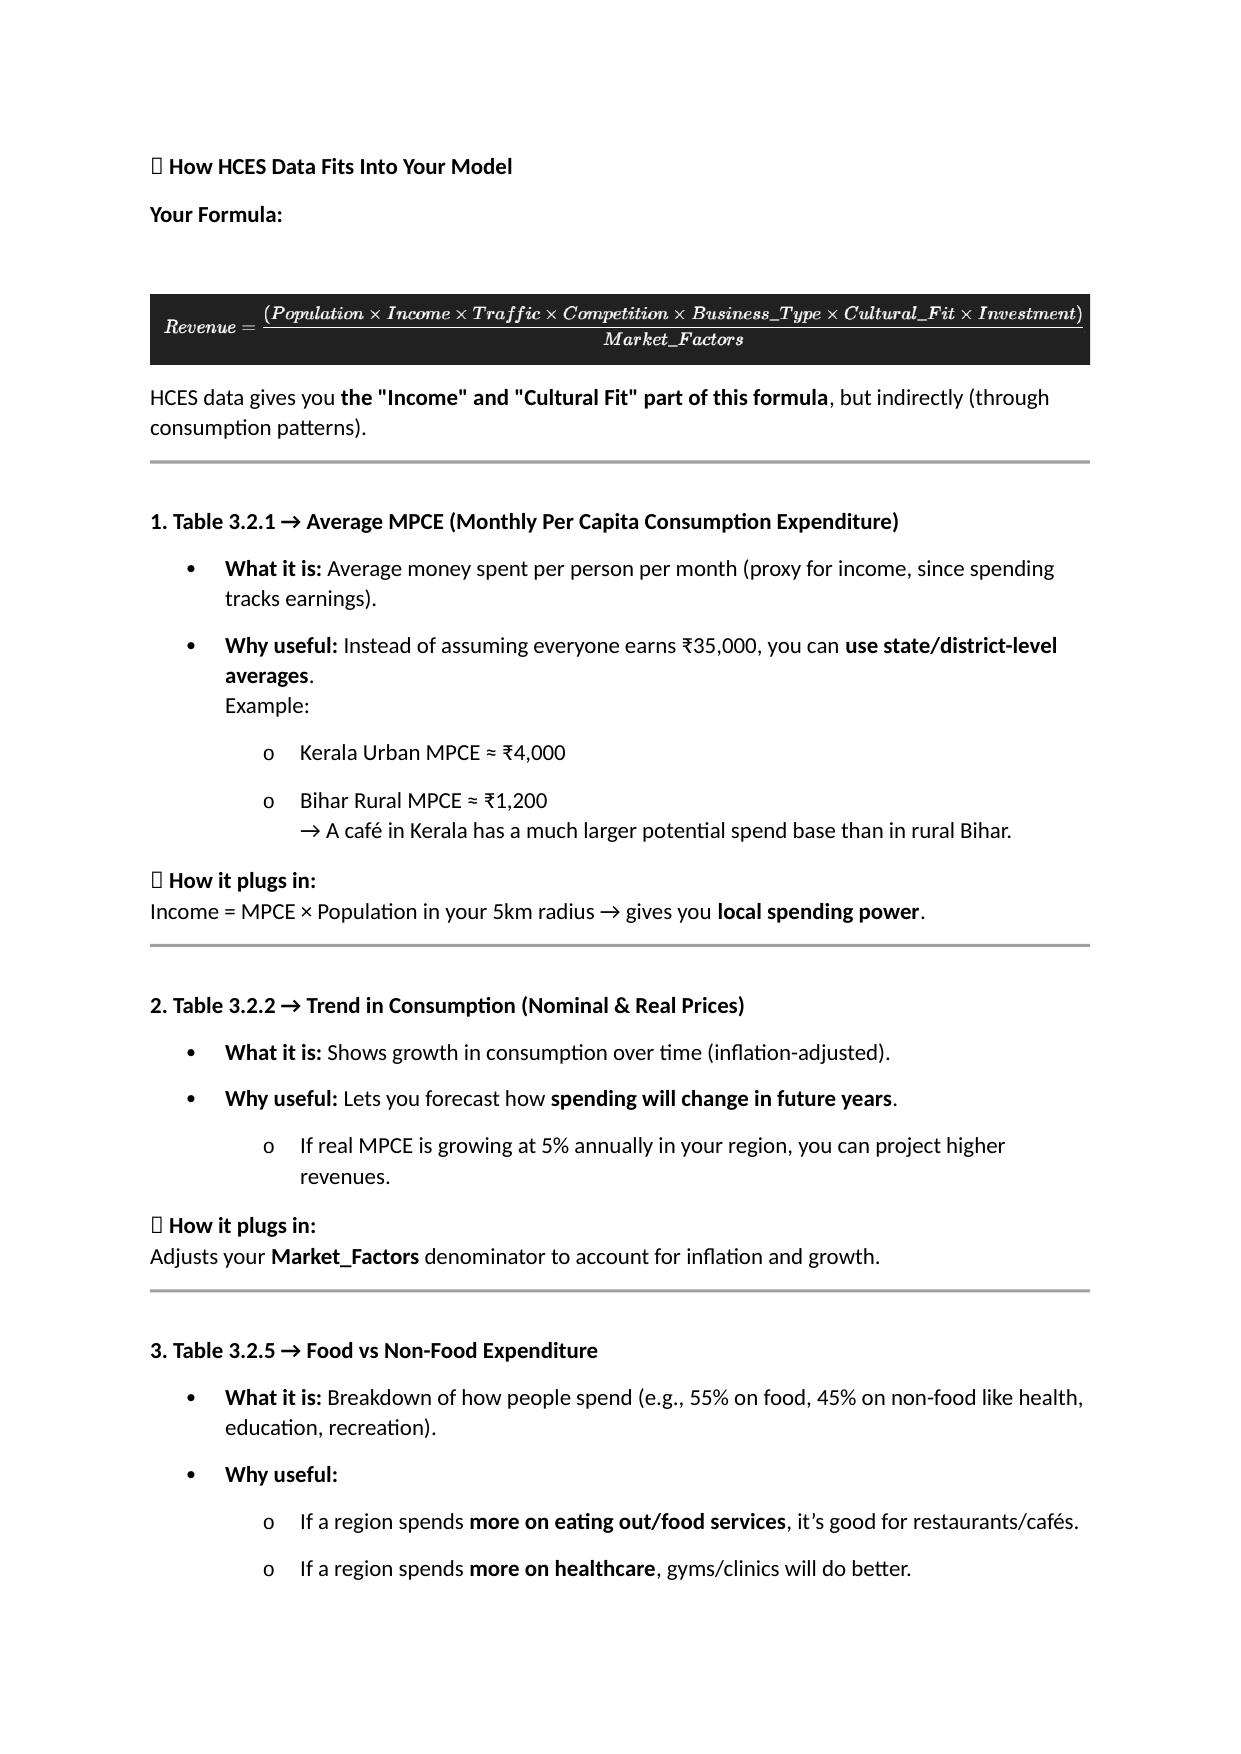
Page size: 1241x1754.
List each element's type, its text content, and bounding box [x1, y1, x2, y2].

list What it is: Breakdown of how people spend (e.g., 55% on food, 45% on non-food like health, education, recreation). [187, 1383, 1090, 1441]
list If a region spends more on eating out/food services, it’s good for restaurants/cafés. [262, 1507, 1090, 1536]
text Your Formula: [150, 200, 1090, 228]
list What it is: Shows growth in consumption over time (inflation-adjusted). [187, 1038, 1090, 1066]
text 1. Table 3.2.1 → Average MPCE (Monthly Per Capita Consumption Expenditure) [150, 507, 1090, 535]
list Bihar Rural MPCE ≈ ₹1,200 → A café in Kerala has a much larger potential spend base than in rural Bihar. [262, 786, 1090, 845]
text 3. Table 3.2.5 → Food vs Non-Food Expenditure [150, 1336, 1090, 1364]
text 🔎 How HCES Data Fits Into Your Model [150, 150, 1090, 181]
list Why useful: Instead of assuming everyone earns ₹35,000, you can use state/district-level averages. Example: [187, 631, 1090, 720]
text 2. Table 3.2.2 → Trend in Consumption (Nominal & Real Prices) [150, 991, 1090, 1019]
picture [150, 294, 1091, 365]
text 📌 How it plugs in: Adjusts your Market_Factors denominator to account for inflation and growth. [150, 1209, 1090, 1270]
list Why useful: [187, 1460, 1090, 1488]
text HCES data gives you the "Income" and "Cultural Fit" part of this formula, but indirectly (through consumption patterns). [150, 383, 1090, 442]
list If a region spends more on healthcare, gyms/clinics will do better. [262, 1554, 1090, 1583]
list What it is: Average money spent per person per month (proxy for income, since spending tracks earnings). [187, 554, 1090, 612]
list Kerala Urban MPCE ≈ ₹4,000 [262, 738, 1090, 767]
list If real MPCE is growing at 5% annually in your region, you can project higher revenues. [262, 1131, 1090, 1190]
text 📌 How it plugs in: Income = MPCE × Population in your 5km radius → gives you local spending power. [150, 863, 1090, 925]
list Why useful: Lets you forecast how spending will change in future years. [187, 1084, 1090, 1112]
